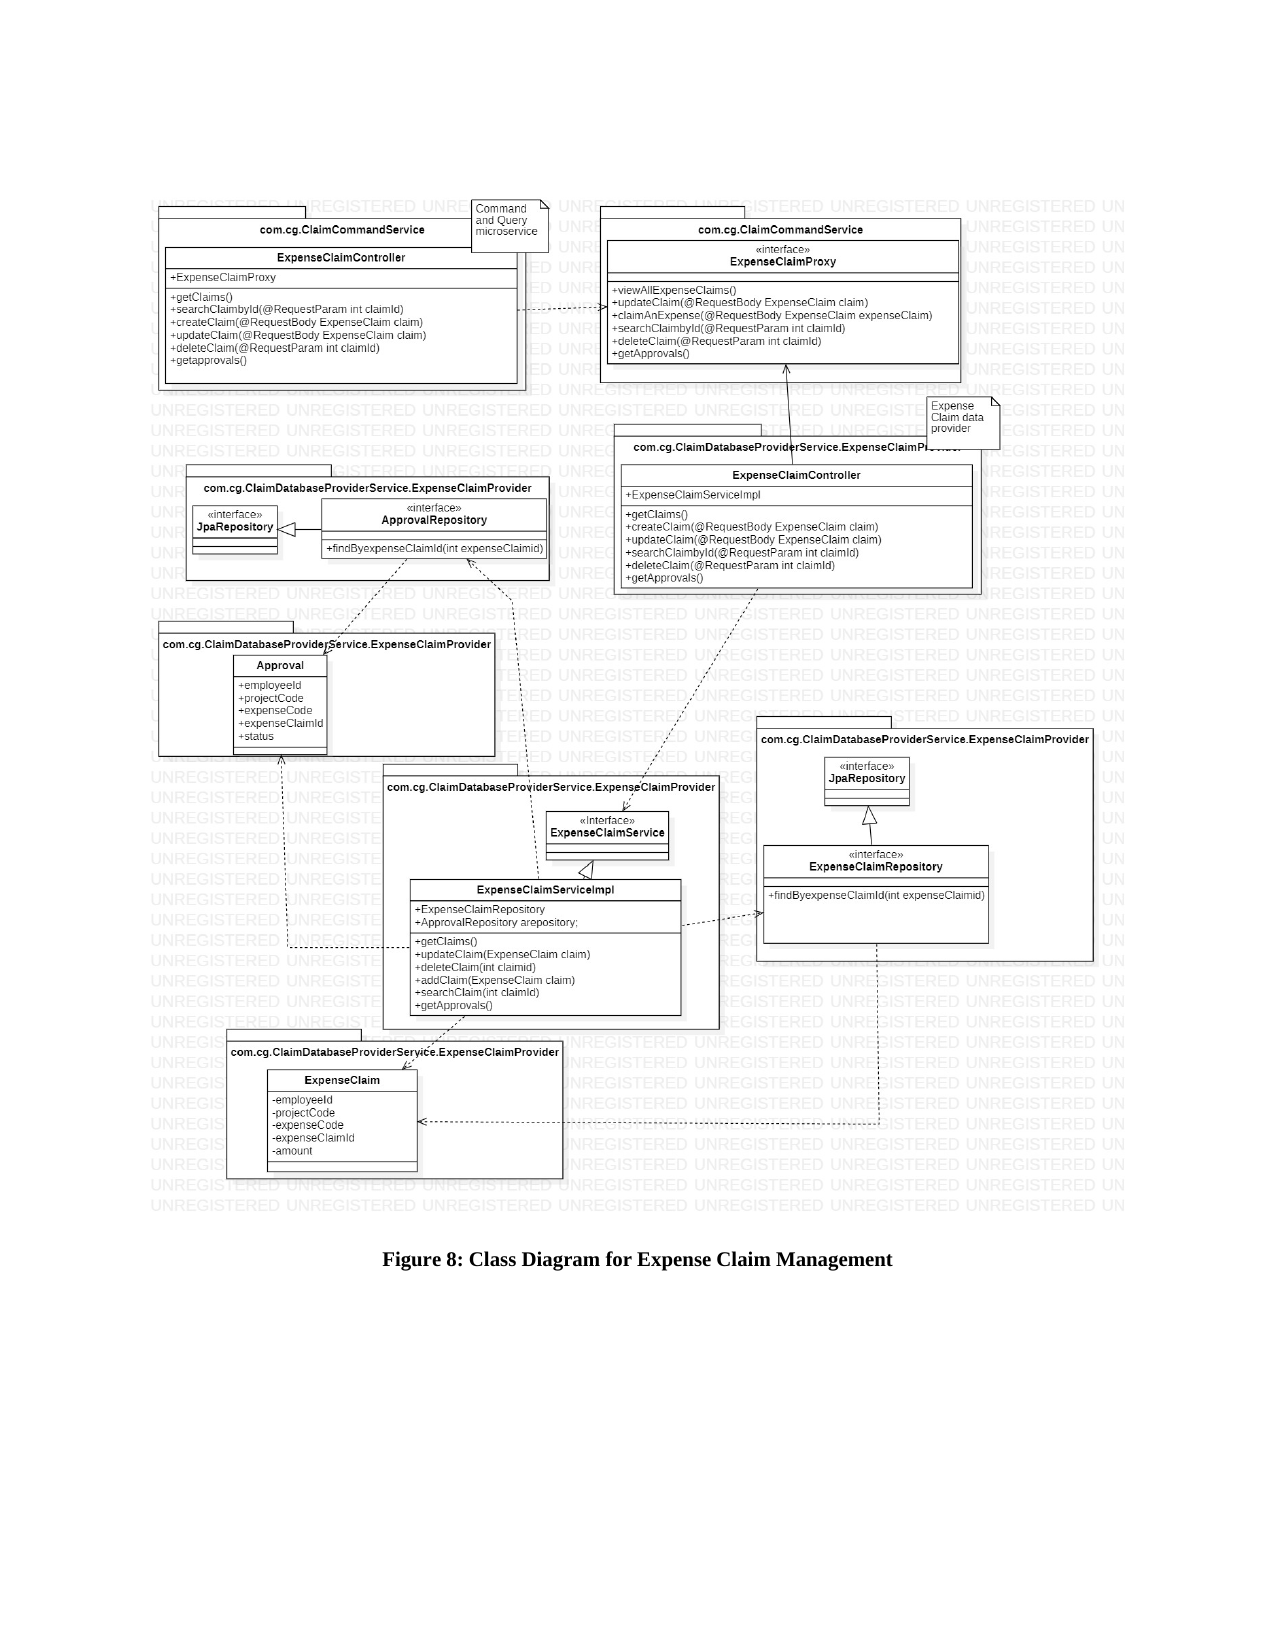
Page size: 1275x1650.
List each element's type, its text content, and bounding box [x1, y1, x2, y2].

text Figure 8: Class Diagram for Expense Claim Management [150, 1247, 1125, 1271]
picture [150, 192, 1125, 1212]
